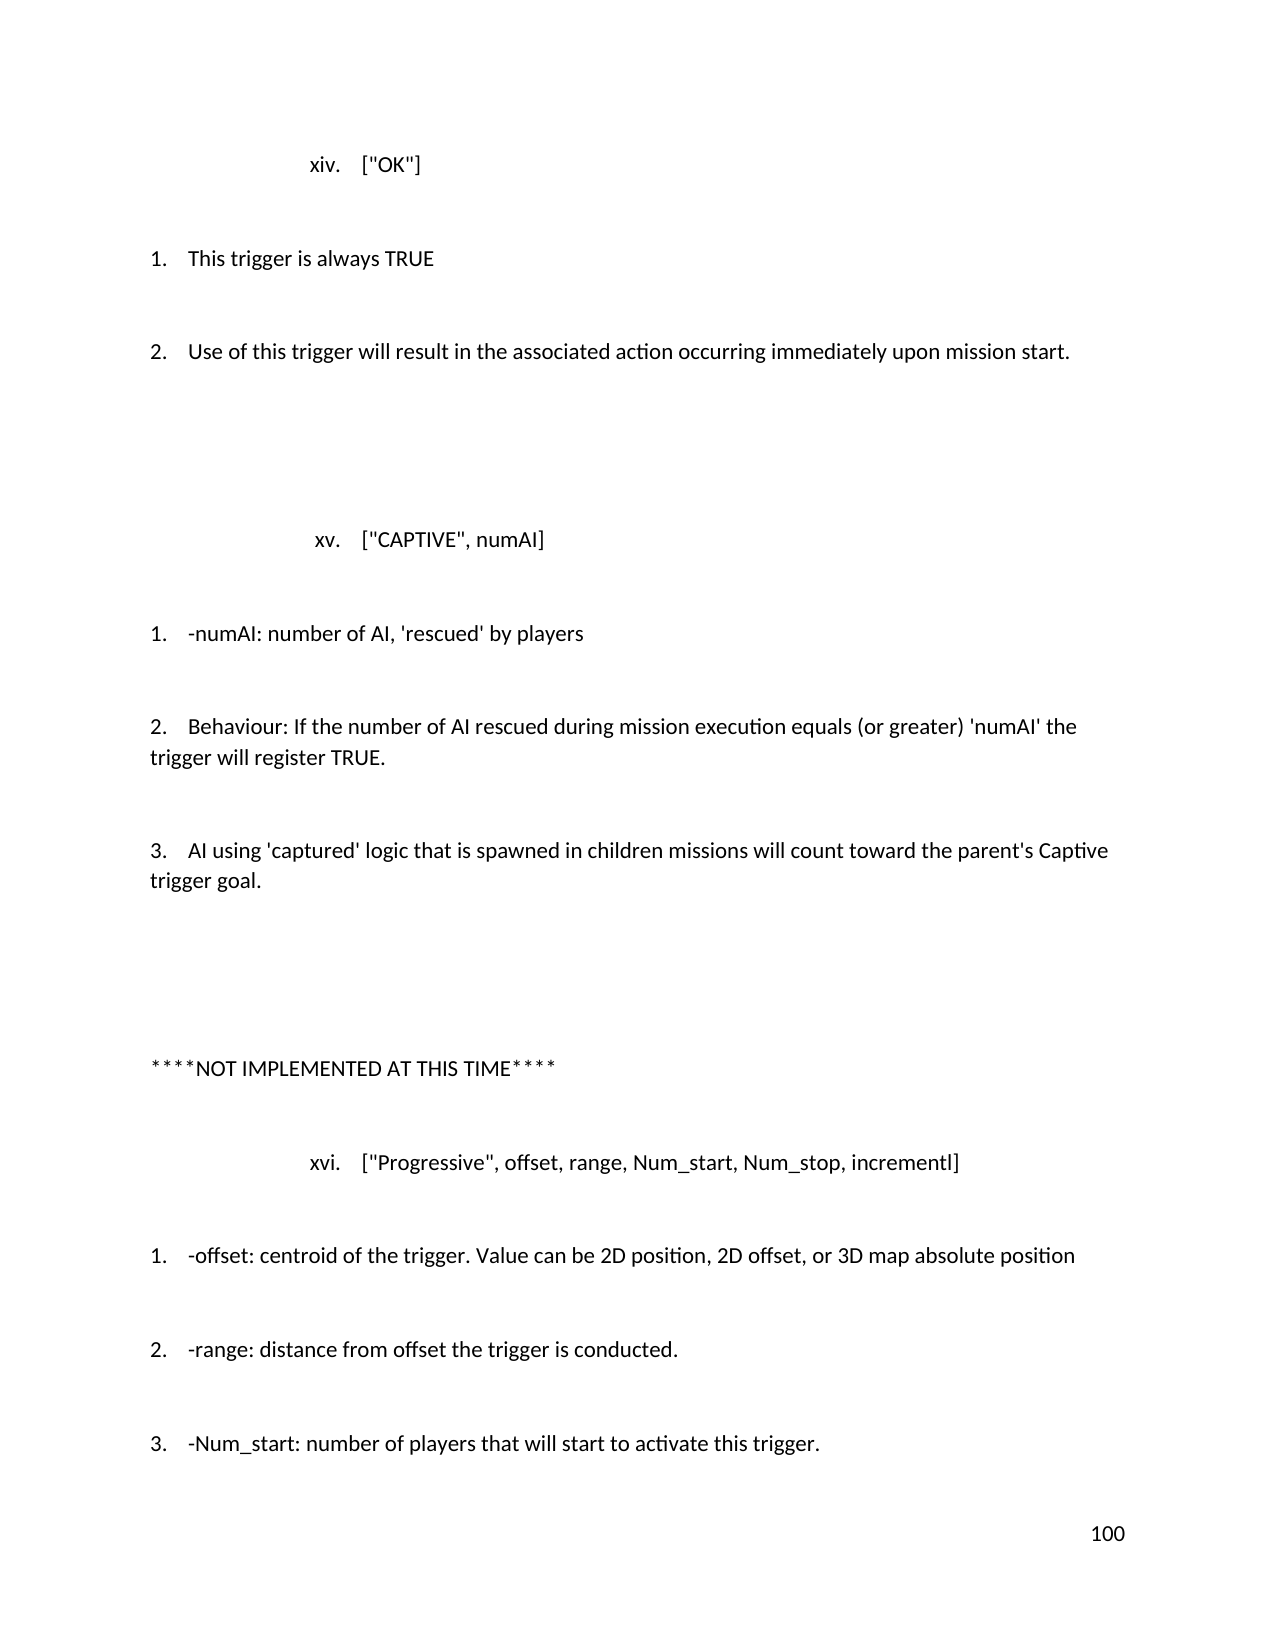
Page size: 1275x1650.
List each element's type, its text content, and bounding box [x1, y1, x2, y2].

text 1. -numAI: number of AI, 'rescued' by players [150, 619, 1125, 647]
text 1. This trigger is always TRUE [150, 244, 1125, 272]
text xvi. ["Progressive", offset, range, Num_start, Num_stop, incrementl] [150, 1148, 1125, 1176]
text 3. AI using 'captured' logic that is spawned in children missions will count toward the parent's Captive trigger goal. [150, 836, 1125, 895]
text xv. ["CAPTIVE", numAI] [150, 525, 1125, 553]
text 1. -offset: centroid of the trigger. Value can be 2D position, 2D offset, or 3D map absolute position [150, 1242, 1125, 1270]
text 2. -range: distance from offset the trigger is conducted. [150, 1335, 1125, 1363]
text xiv. ["OK"] [150, 150, 1125, 178]
text 2. Behaviour: If the number of AI rescued during mission execution equals (or greater) 'numAI' the trigger will register TRUE. [150, 712, 1125, 771]
text 3. -Num_start: number of players that will start to activate this trigger. [150, 1429, 1125, 1457]
text ****NOT IMPLEMENTED AT THIS TIME**** [150, 1054, 1125, 1082]
text 2. Use of this trigger will result in the associated action occurring immediately upon mission start. [150, 337, 1125, 366]
